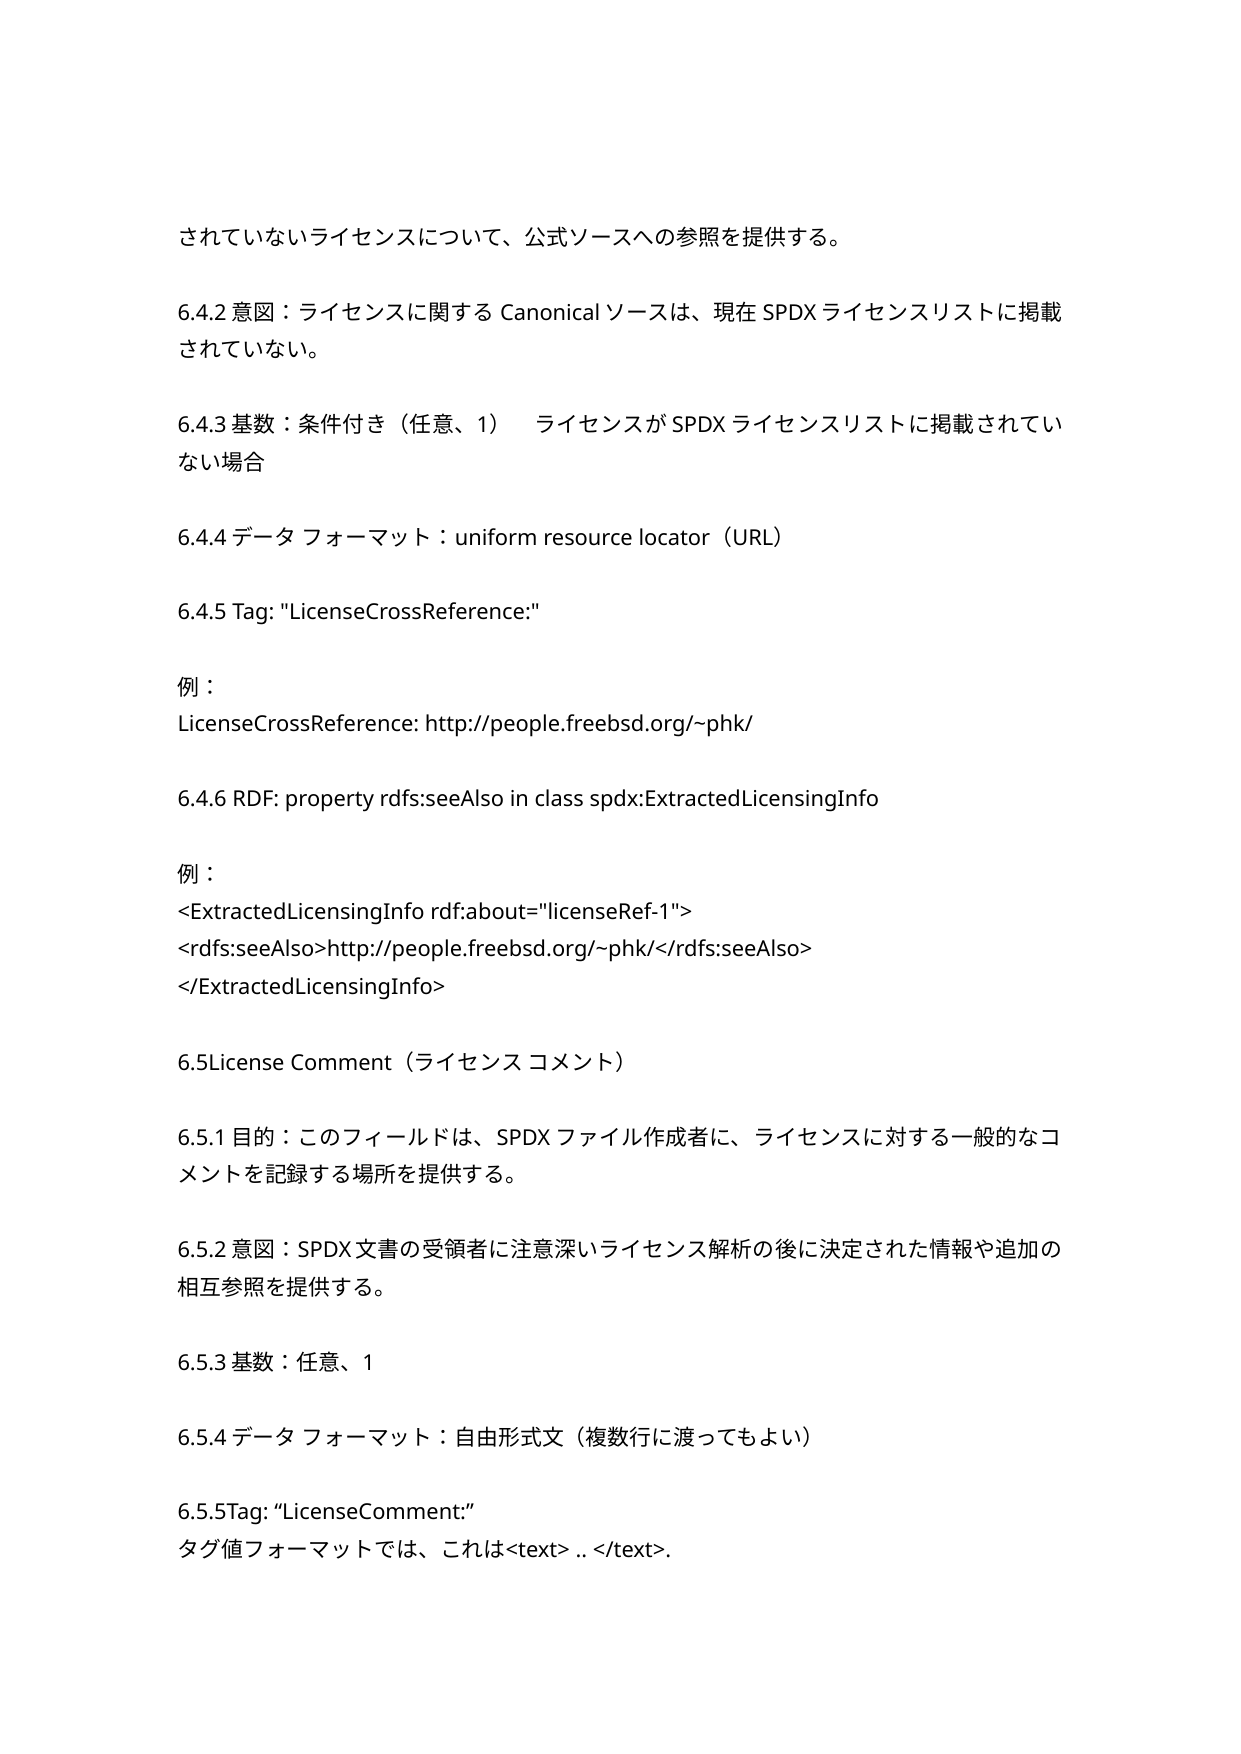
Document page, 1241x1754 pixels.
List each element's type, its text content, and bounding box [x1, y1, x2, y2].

text 6.5.3基数：任意、1 [177, 1342, 1063, 1379]
text 6.4.3基数：条件付き（任意、1） ライセンスがSPDXライセンスリストに掲載されていない場合 [177, 404, 1063, 479]
text タグ値フォーマットでは、これは<text> .. </text>. [177, 1529, 1063, 1567]
text 6.5.1目的：このフィールドは、SPDXファイル作成者に、ライセンスに対する一般的なコメントを記録する場所を提供する。 [177, 1117, 1063, 1192]
text <ExtractedLicensingInfo rdf:about="licenseRef-1"> [177, 892, 1063, 929]
text 6.4.2意図：ライセンスに関するCanonicalソースは、現在SPDXライセンスリストに掲載されていない。 [177, 292, 1063, 367]
text 6.5.4データ フォーマット：自由形式文（複数行に渡ってもよい） [177, 1417, 1063, 1454]
text LicenseCrossReference: http://people.freebsd.org/~phk/ [177, 704, 1063, 742]
text </ExtractedLicensingInfo> [177, 967, 1063, 1004]
text 6.5.2意図：SPDX文書の受領者に注意深いライセンス解析の後に決定された情報や追加の相互参照を提供する。 [177, 1229, 1063, 1304]
text 6.5License Comment（ライセンス コメント） [177, 1042, 1063, 1079]
text 6.5.5Tag: “LicenseComment:” [177, 1492, 1063, 1529]
text <rdfs:seeAlso>http://people.freebsd.org/~phk/</rdfs:seeAlso> [177, 929, 1063, 967]
text 例： [177, 667, 1063, 704]
text 例： [177, 854, 1063, 892]
text 6.4.5 Tag: "LicenseCrossReference:" [177, 592, 1063, 629]
text 6.4.6 RDF: property rdfs:seeAlso in class spdx:ExtractedLicensingInfo [177, 779, 1063, 817]
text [177, 217, 1063, 254]
text 6.4.4データ フォーマット：uniform resource locator（URL） [177, 517, 1063, 554]
